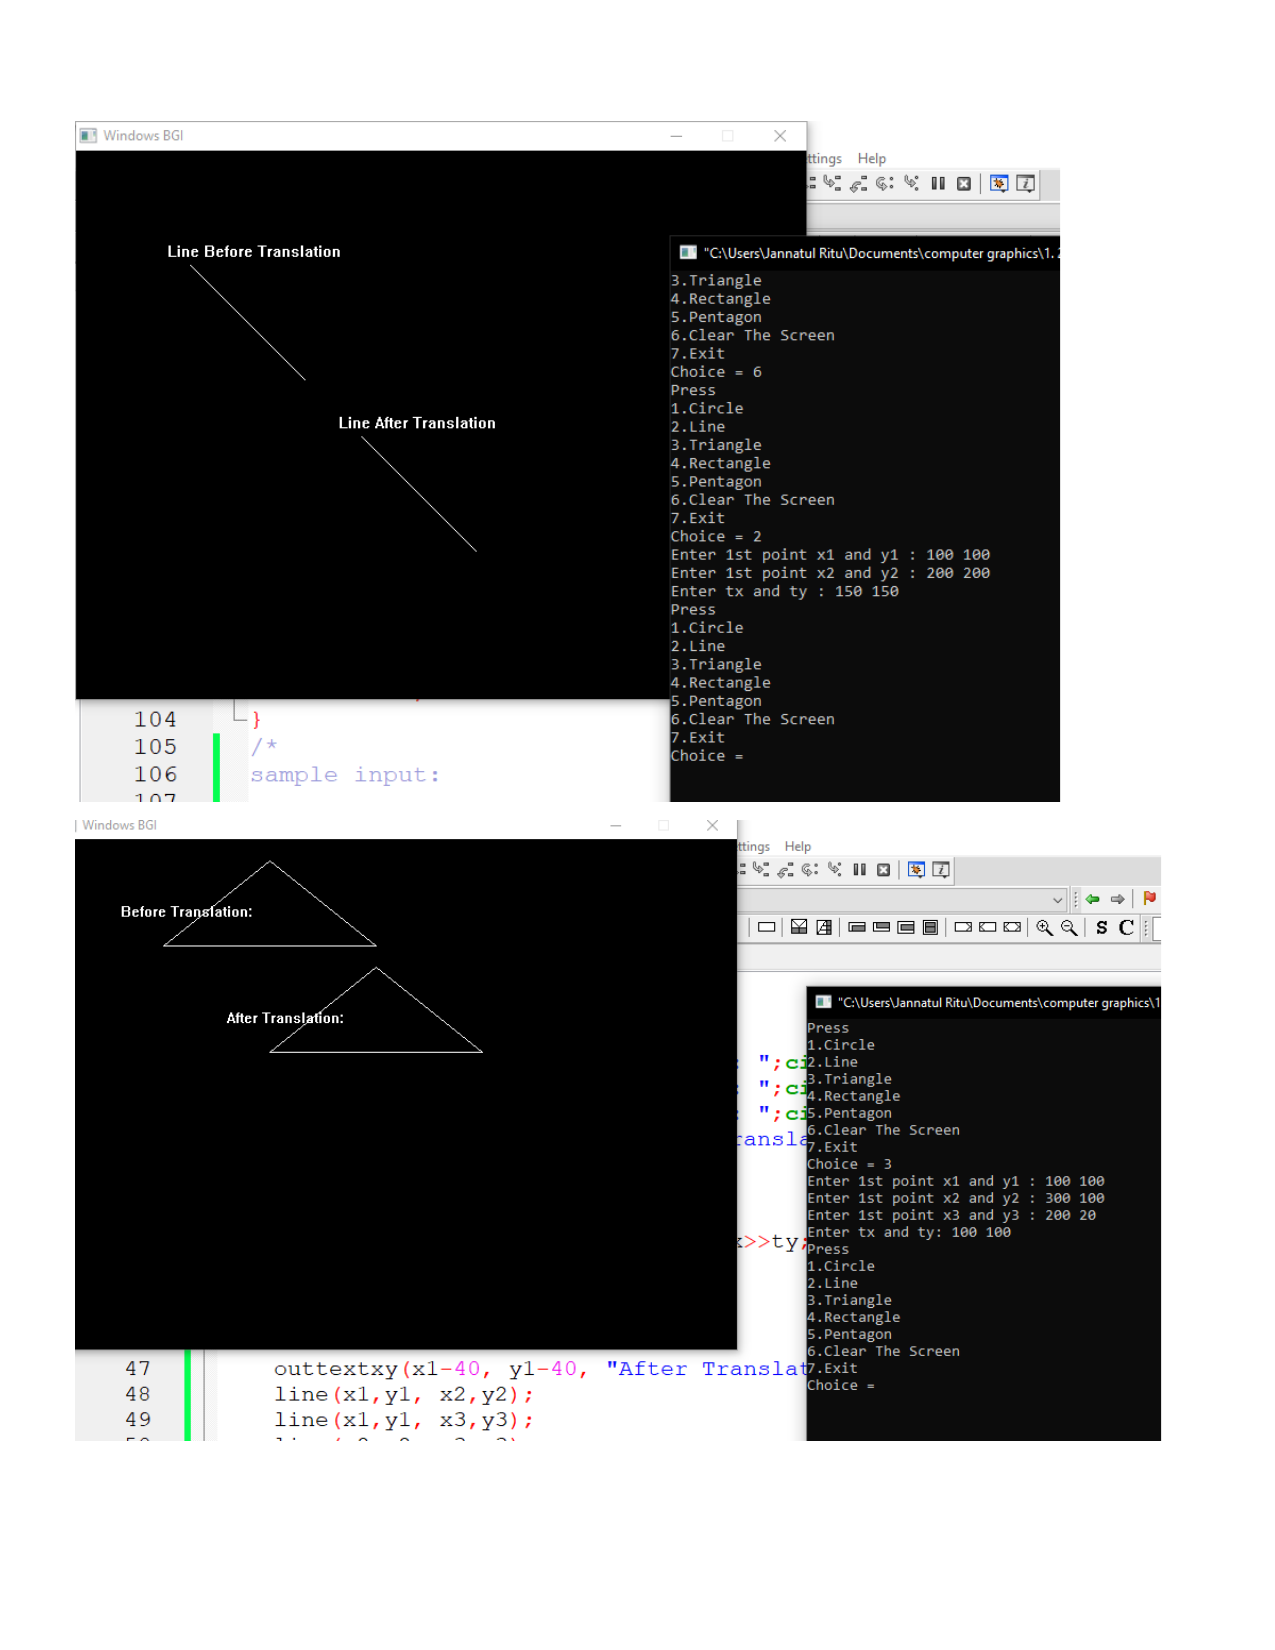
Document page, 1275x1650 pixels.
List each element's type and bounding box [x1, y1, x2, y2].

picture [75, 820, 1162, 1441]
picture [75, 121, 1060, 802]
